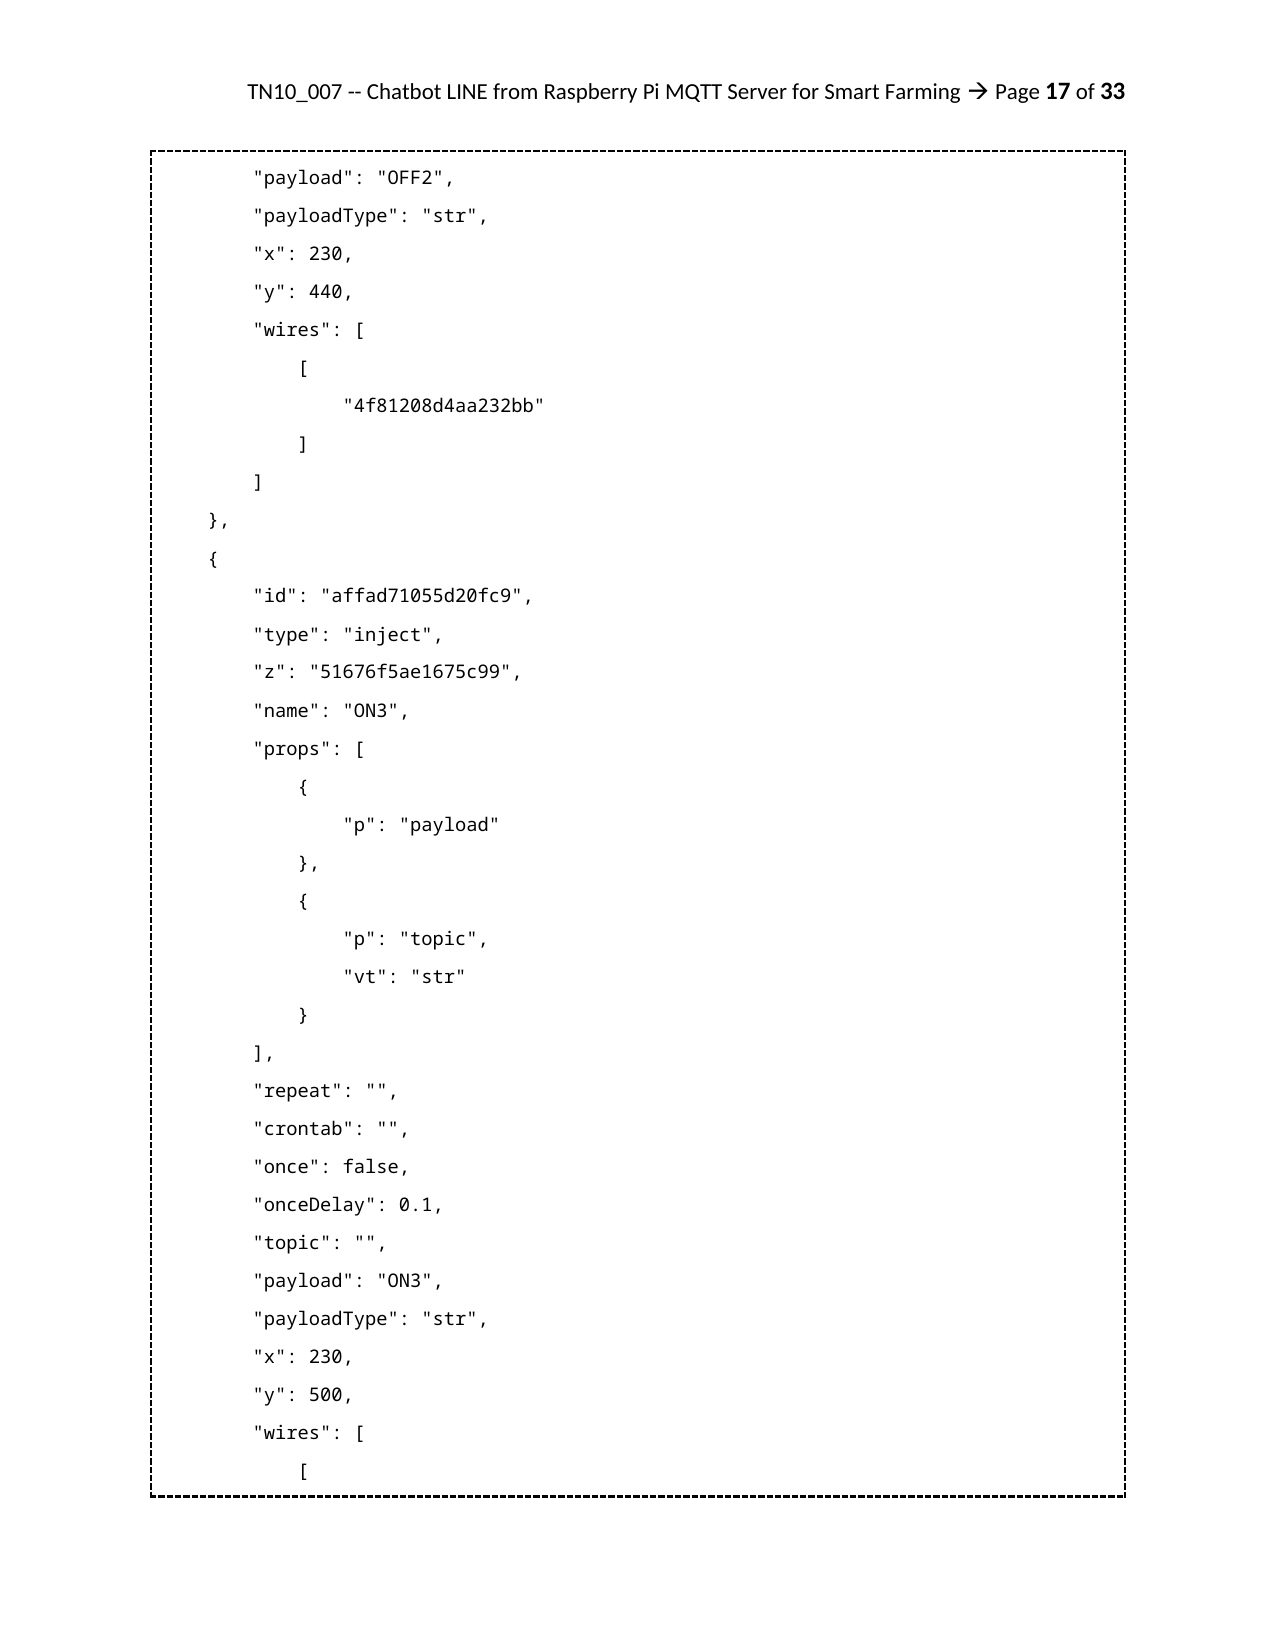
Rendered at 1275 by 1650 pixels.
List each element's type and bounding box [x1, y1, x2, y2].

table_header [151, 150, 1125, 1495]
